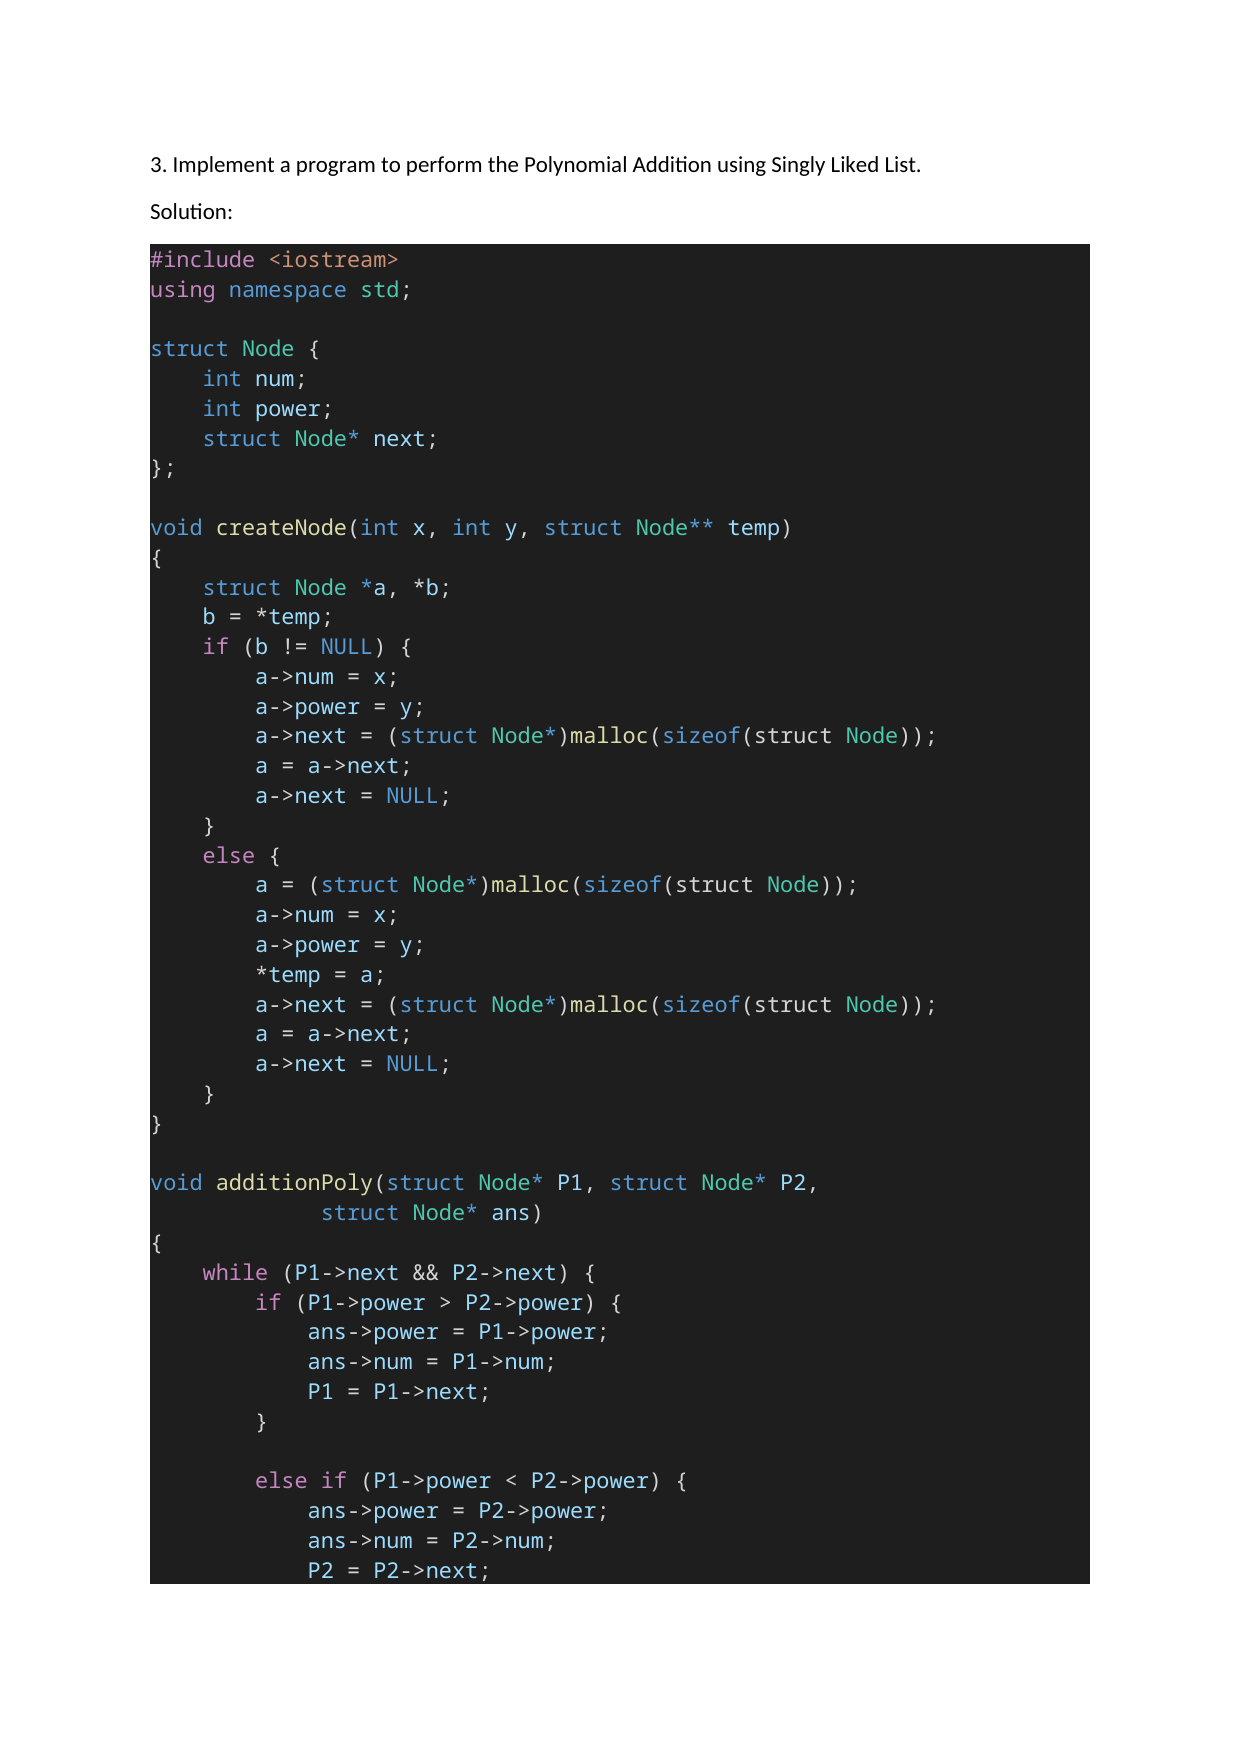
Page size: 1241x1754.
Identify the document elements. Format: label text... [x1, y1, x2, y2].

text ans->num = P1->num; [150, 1346, 1090, 1376]
text a->num = x; [150, 899, 1090, 929]
text { [150, 1227, 1090, 1257]
text if (P1->power > P2->power) { [150, 1286, 1090, 1316]
text while (P1->next && P2->next) { [150, 1257, 1090, 1286]
text a = (struct Node*)malloc(sizeof(struct Node)); [150, 869, 1090, 899]
text { [150, 542, 1090, 571]
text a->next = (struct Node*)malloc(sizeof(struct Node)); [150, 988, 1090, 1018]
text struct Node *a, *b; [150, 571, 1090, 601]
text b = *temp; [150, 601, 1090, 631]
text 3. Implement a program to perform the Polynomial Addition using Singly Liked List. [150, 150, 1090, 178]
text a->power = y; [150, 691, 1090, 720]
text a->num = x; [150, 661, 1090, 691]
text void createNode(int x, int y, struct Node** temp) [150, 512, 1090, 542]
text ans->power = P1->power; [150, 1316, 1090, 1346]
text #include <iostream> [150, 244, 1090, 273]
text P2 = P2->next; [150, 1554, 1090, 1584]
text using namespace std; [150, 273, 1090, 303]
text if (b != NULL) { [150, 631, 1090, 661]
text } [150, 1108, 1090, 1137]
text } [150, 810, 1090, 839]
text } [150, 1406, 1090, 1435]
text a = a->next; [150, 1018, 1090, 1048]
text }; [150, 452, 1090, 482]
text Solution: [150, 197, 1090, 225]
text a->next = (struct Node*)malloc(sizeof(struct Node)); [150, 720, 1090, 750]
text P1 = P1->next; [150, 1376, 1090, 1406]
text int num; [150, 363, 1090, 393]
text struct Node { [150, 333, 1090, 363]
text struct Node* next; [150, 422, 1090, 452]
text a->power = y; [150, 929, 1090, 959]
text else { [150, 839, 1090, 869]
text struct Node* ans) [150, 1197, 1090, 1227]
text } [150, 1078, 1090, 1108]
text ans->num = P2->num; [150, 1525, 1090, 1554]
text a->next = NULL; [150, 1048, 1090, 1078]
text void additionPoly(struct Node* P1, struct Node* P2, [150, 1167, 1090, 1197]
text int power; [150, 393, 1090, 422]
text *temp = a; [150, 959, 1090, 988]
text a->next = NULL; [150, 780, 1090, 810]
text ans->power = P2->power; [150, 1495, 1090, 1525]
text else if (P1->power < P2->power) { [150, 1465, 1090, 1495]
text a = a->next; [150, 750, 1090, 780]
